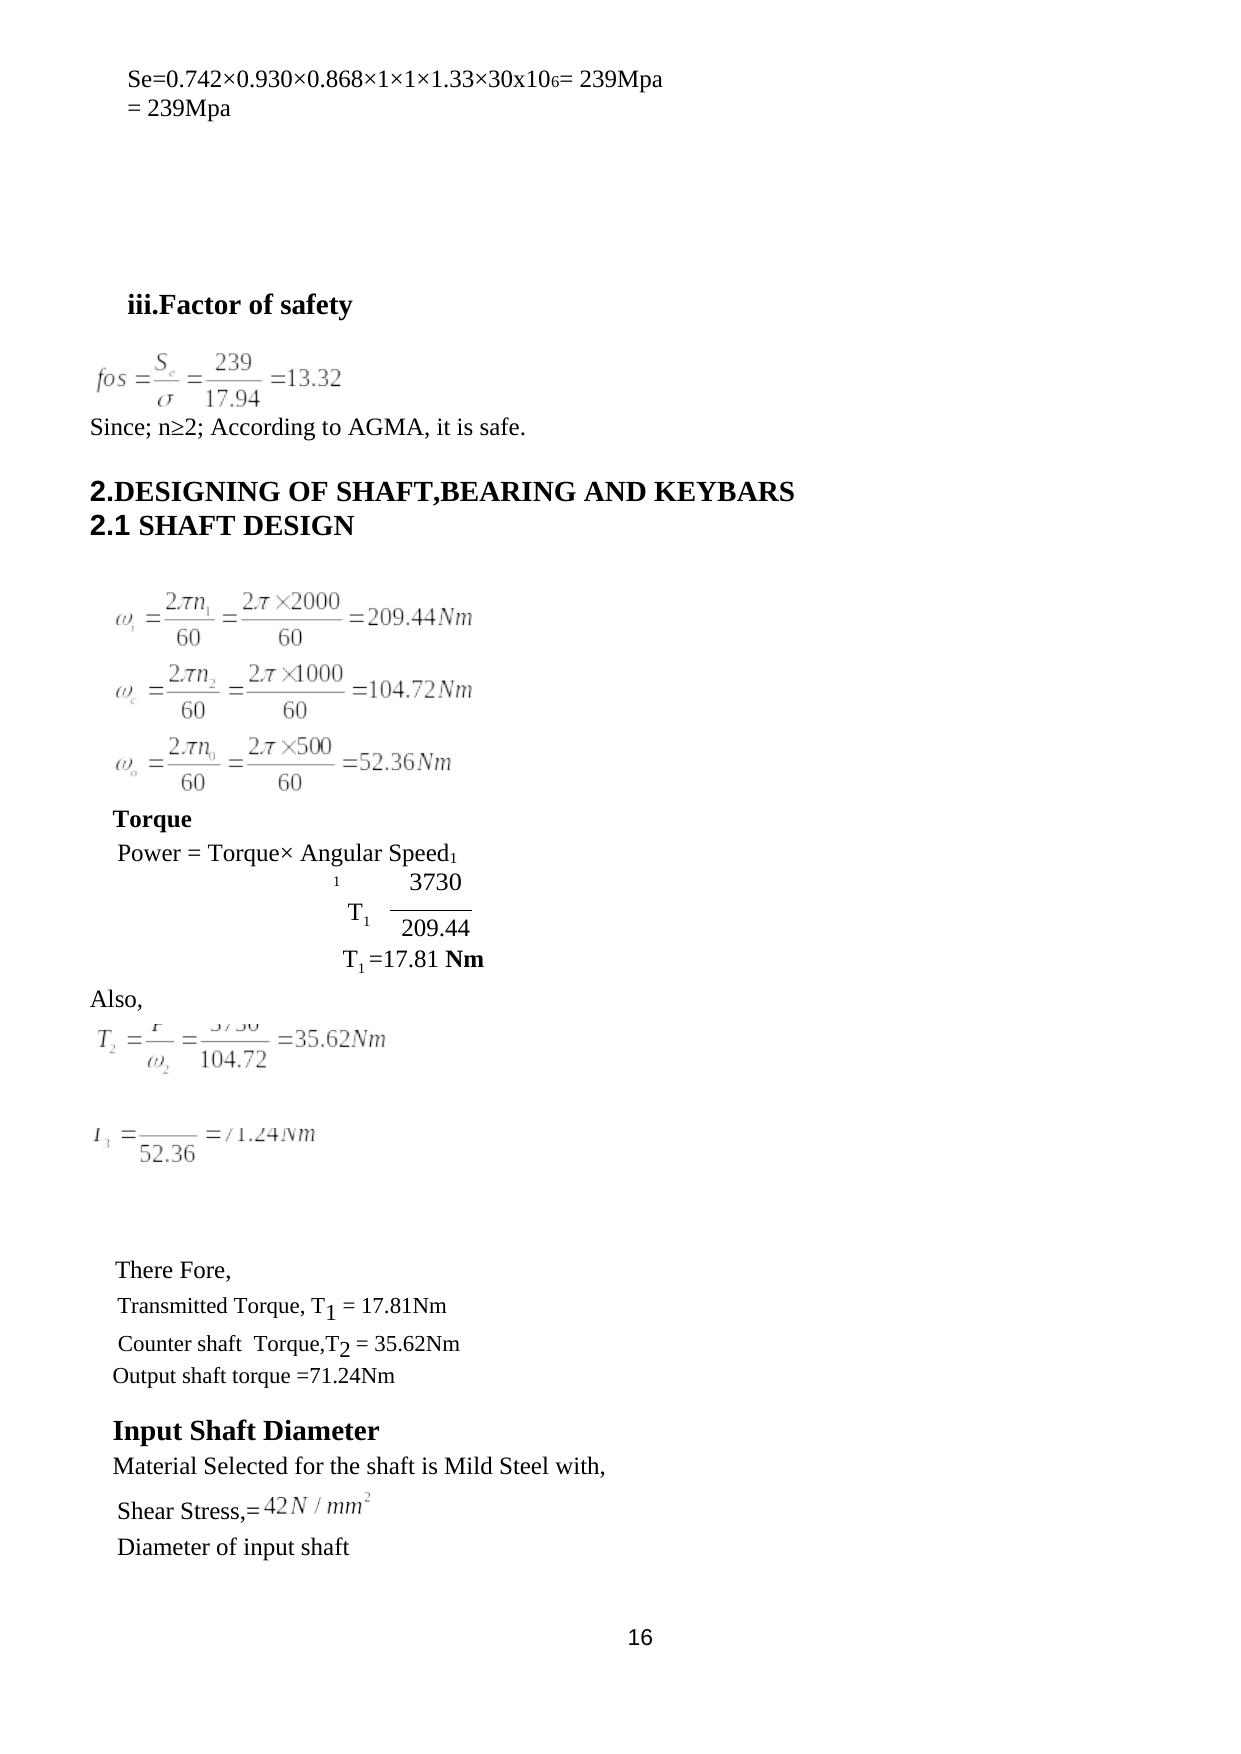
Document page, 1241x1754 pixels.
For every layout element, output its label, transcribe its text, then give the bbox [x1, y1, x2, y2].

text Transmitted Torque, T1 = 17.81Nm [117, 1292, 1178, 1325]
text Material Selected for the shaft is Mild Steel with, [112, 1451, 1178, 1479]
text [127, 64, 1178, 122]
subtitle Input Shaft Diameter [112, 1413, 1178, 1447]
text Diameter of input shaft [117, 1532, 1178, 1560]
text 209.44 [401, 913, 1178, 942]
text Since; n≥2; According to AGMA, it is safe. [89, 412, 1178, 440]
text 2.DESIGNING OF SHAFT,BEARING AND KEYBARS [89, 474, 1178, 507]
text 2.1 SHAFT DESIGN [89, 507, 1178, 541]
text Counter shaft Torque,T2 = 35.62Nm [118, 1330, 1178, 1362]
text Output shaft torque =71.24Nm [112, 1362, 1178, 1389]
text Power = Torque× Angular Speed1 [117, 837, 1178, 867]
text 3730 [389, 879, 1178, 893]
text iii.Factor of safety [127, 287, 1178, 321]
text Shear Stress,= [117, 1486, 1178, 1525]
text T1 =17.81 Nm [342, 944, 1178, 977]
text T1 [102, 893, 370, 928]
subtitle Torque [112, 804, 1178, 833]
text There Fore, [115, 1255, 1178, 1284]
text Also, [89, 984, 173, 1012]
